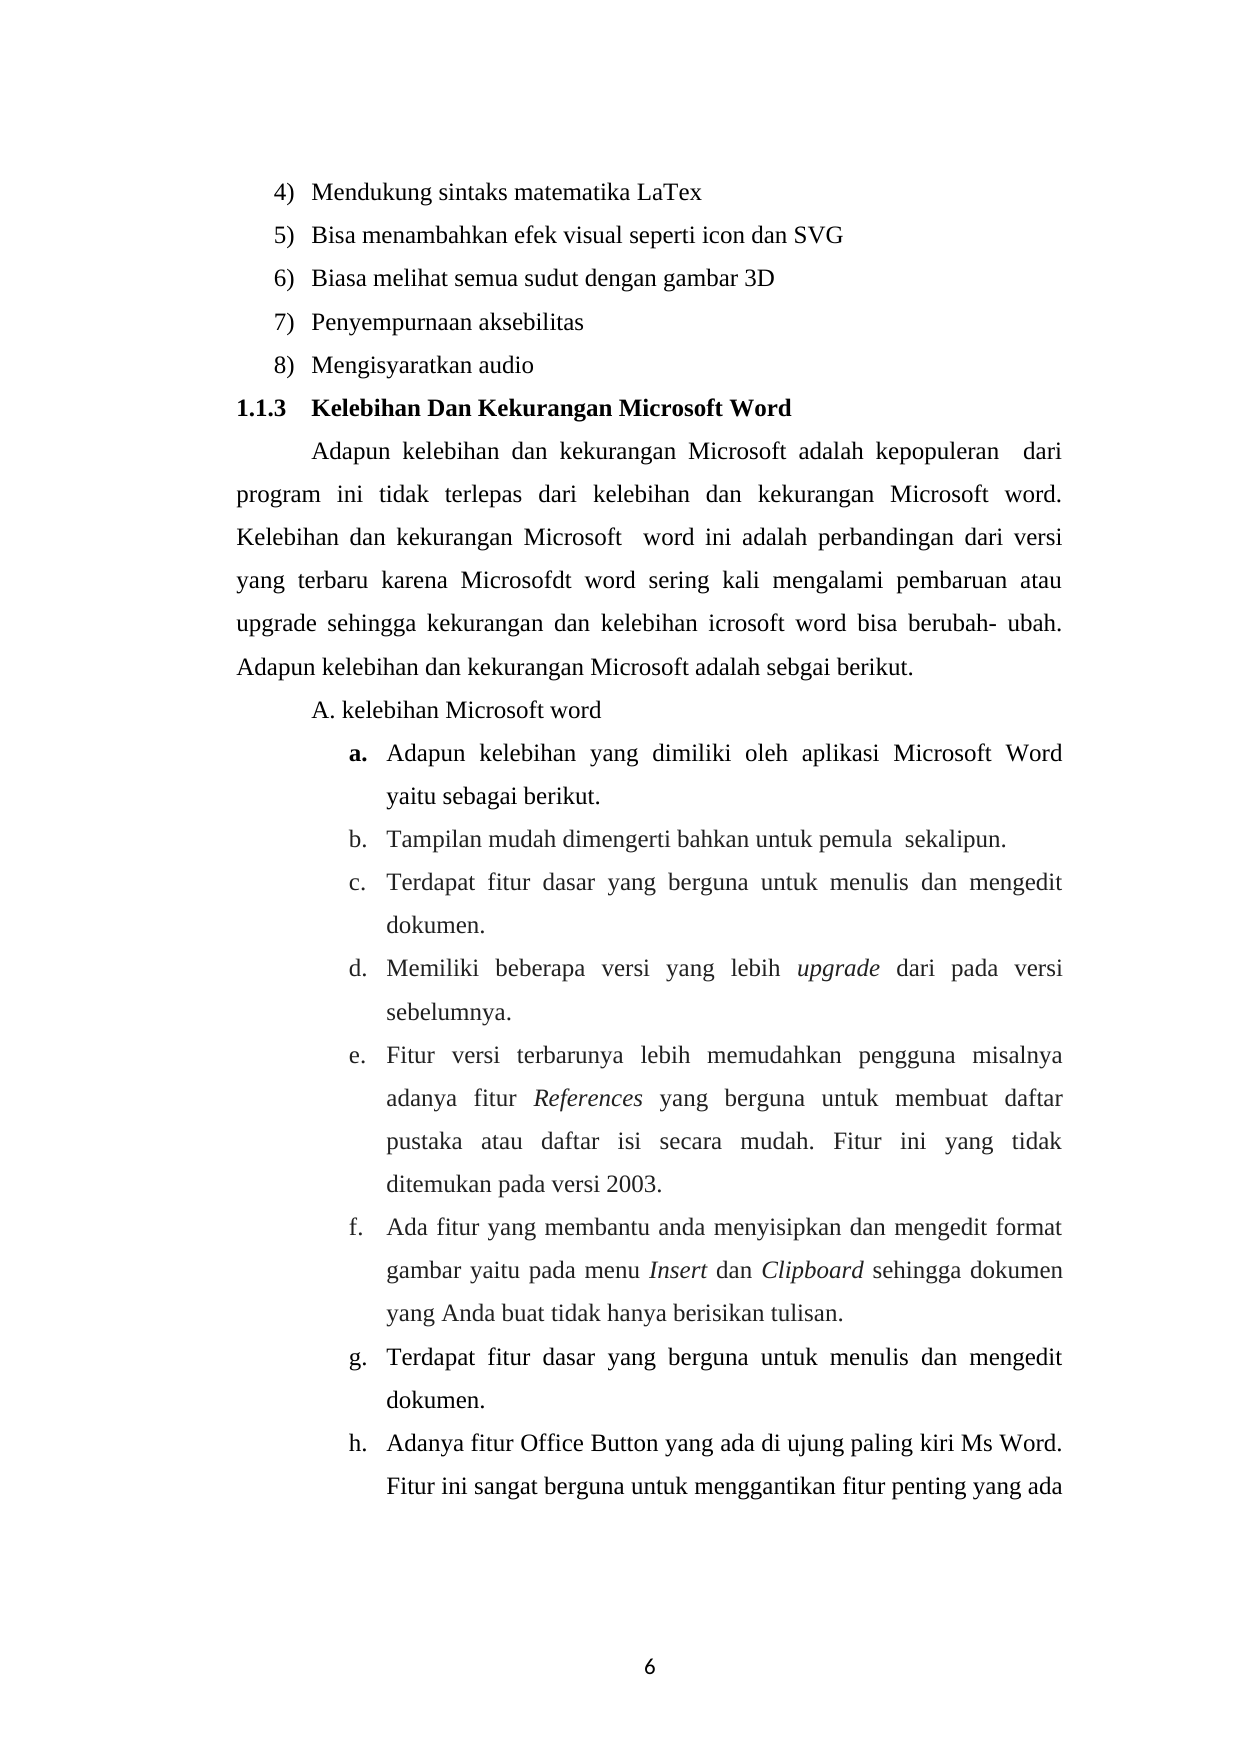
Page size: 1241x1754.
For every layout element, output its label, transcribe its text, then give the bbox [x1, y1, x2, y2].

list Mengisyaratkan audio [274, 350, 1063, 378]
list Bisa menambahkan efek visual seperti icon dan SVG [274, 220, 1063, 249]
text Adapun kelebihan dan kekurangan Microsoft adalah kepopuleran dari program ini tidak terlepas dari kelebihan dan kekurangan Microsoft word. Kelebihan dan kekurangan Microsoft word ini adalah perbandingan dari versi yang terbaru karena Microsofdt word sering kali mengalami pembaruan atau upgrade sehingga kekurangan dan kelebihan icrosoft word bisa berubah- ubah. Adapun kelebihan dan kekurangan Microsoft adalah sebgai berikut. [236, 436, 1063, 680]
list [349, 1428, 1063, 1500]
text A. kelebihan Microsoft word [236, 695, 1063, 723]
list Fitur versi terbarunya lebih memudahkan pengguna misalnya adanya fitur References yang berguna untuk membuat daftar pustaka atau daftar isi secara mudah. Fitur ini yang tidak ditemukan pada versi 2003. [349, 1040, 1063, 1198]
list Adapun kelebihan yang dimiliki oleh aplikasi Microsoft Word yaitu sebagai berikut. [349, 738, 1063, 810]
list Penyempurnaan aksebilitas [274, 307, 1063, 335]
list Terdapat fitur dasar yang berguna untuk menulis dan mengedit dokumen. [349, 1342, 1063, 1413]
list Biasa melihat semua sudut dengan gambar 3D [274, 263, 1063, 292]
list Memiliki beberapa versi yang lebih upgrade dari pada versi sebelumnya. [349, 953, 1063, 1025]
list Tampilan mudah dimengerti bahkan untuk pemula sekalipun. [349, 824, 1063, 853]
list Ada fitur yang membantu anda menyisipkan dan mengedit format gambar yaitu pada menu Insert dan Clipboard sehingga dokumen yang Anda buat tidak hanya berisikan tulisan. [349, 1212, 1063, 1327]
list Terdapat fitur dasar yang berguna untuk menulis dan mengedit dokumen. [349, 867, 1063, 939]
list Mendukung sintaks matematika LaTex [274, 177, 1063, 206]
text 1.1.3 Kelebihan Dan Kekurangan Microsoft Word [236, 393, 1063, 422]
